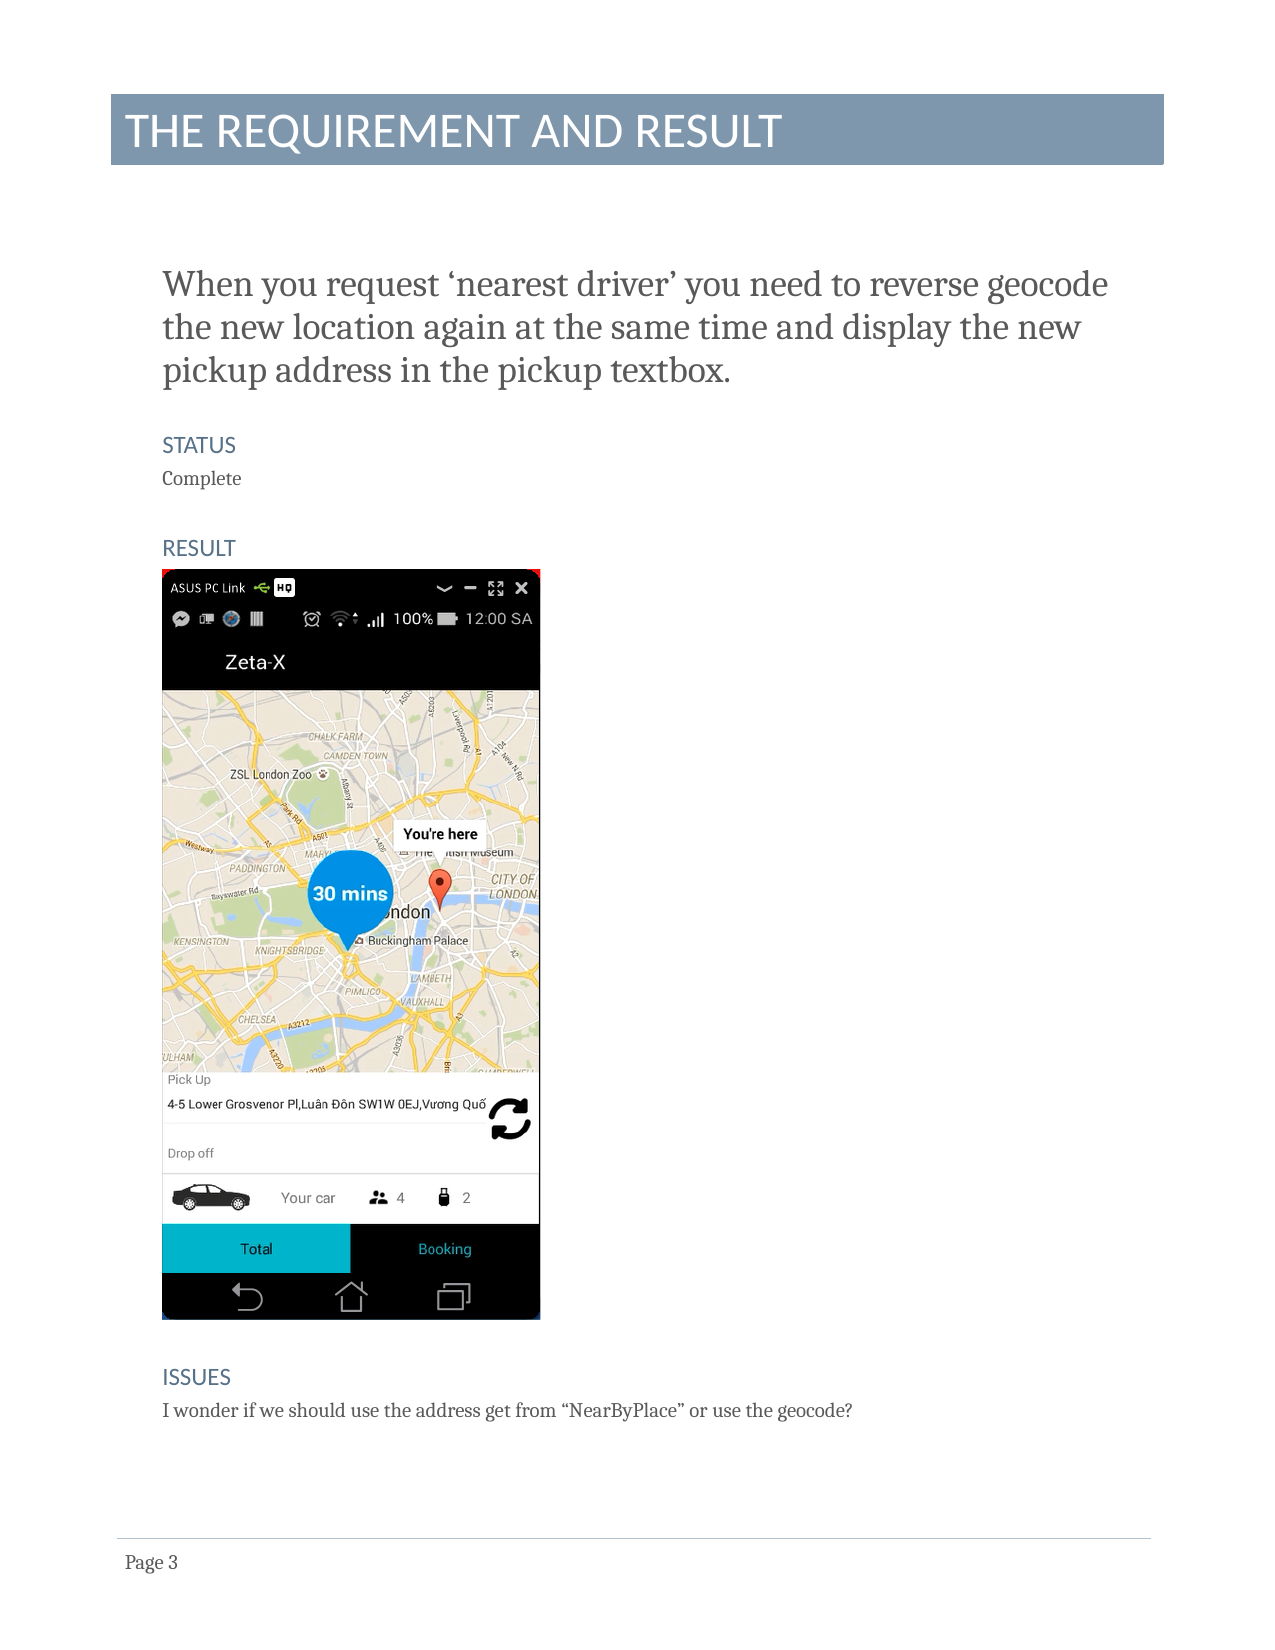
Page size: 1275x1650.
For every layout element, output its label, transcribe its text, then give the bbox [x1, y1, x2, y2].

subtitle Status [162, 429, 1113, 460]
picture [162, 569, 541, 1320]
subtitle When you request ‘nearest driver’ you need to reverse geocode the new location again at the same time and display the new pickup address in the pickup textbox. [162, 262, 1113, 392]
text Complete [162, 466, 1113, 490]
subtitle Result [162, 532, 1113, 563]
subtitle Issues [162, 1361, 1113, 1392]
text I wonder if we should use the address get from “NearByPlace” or use the geocode? [162, 1398, 1113, 1422]
